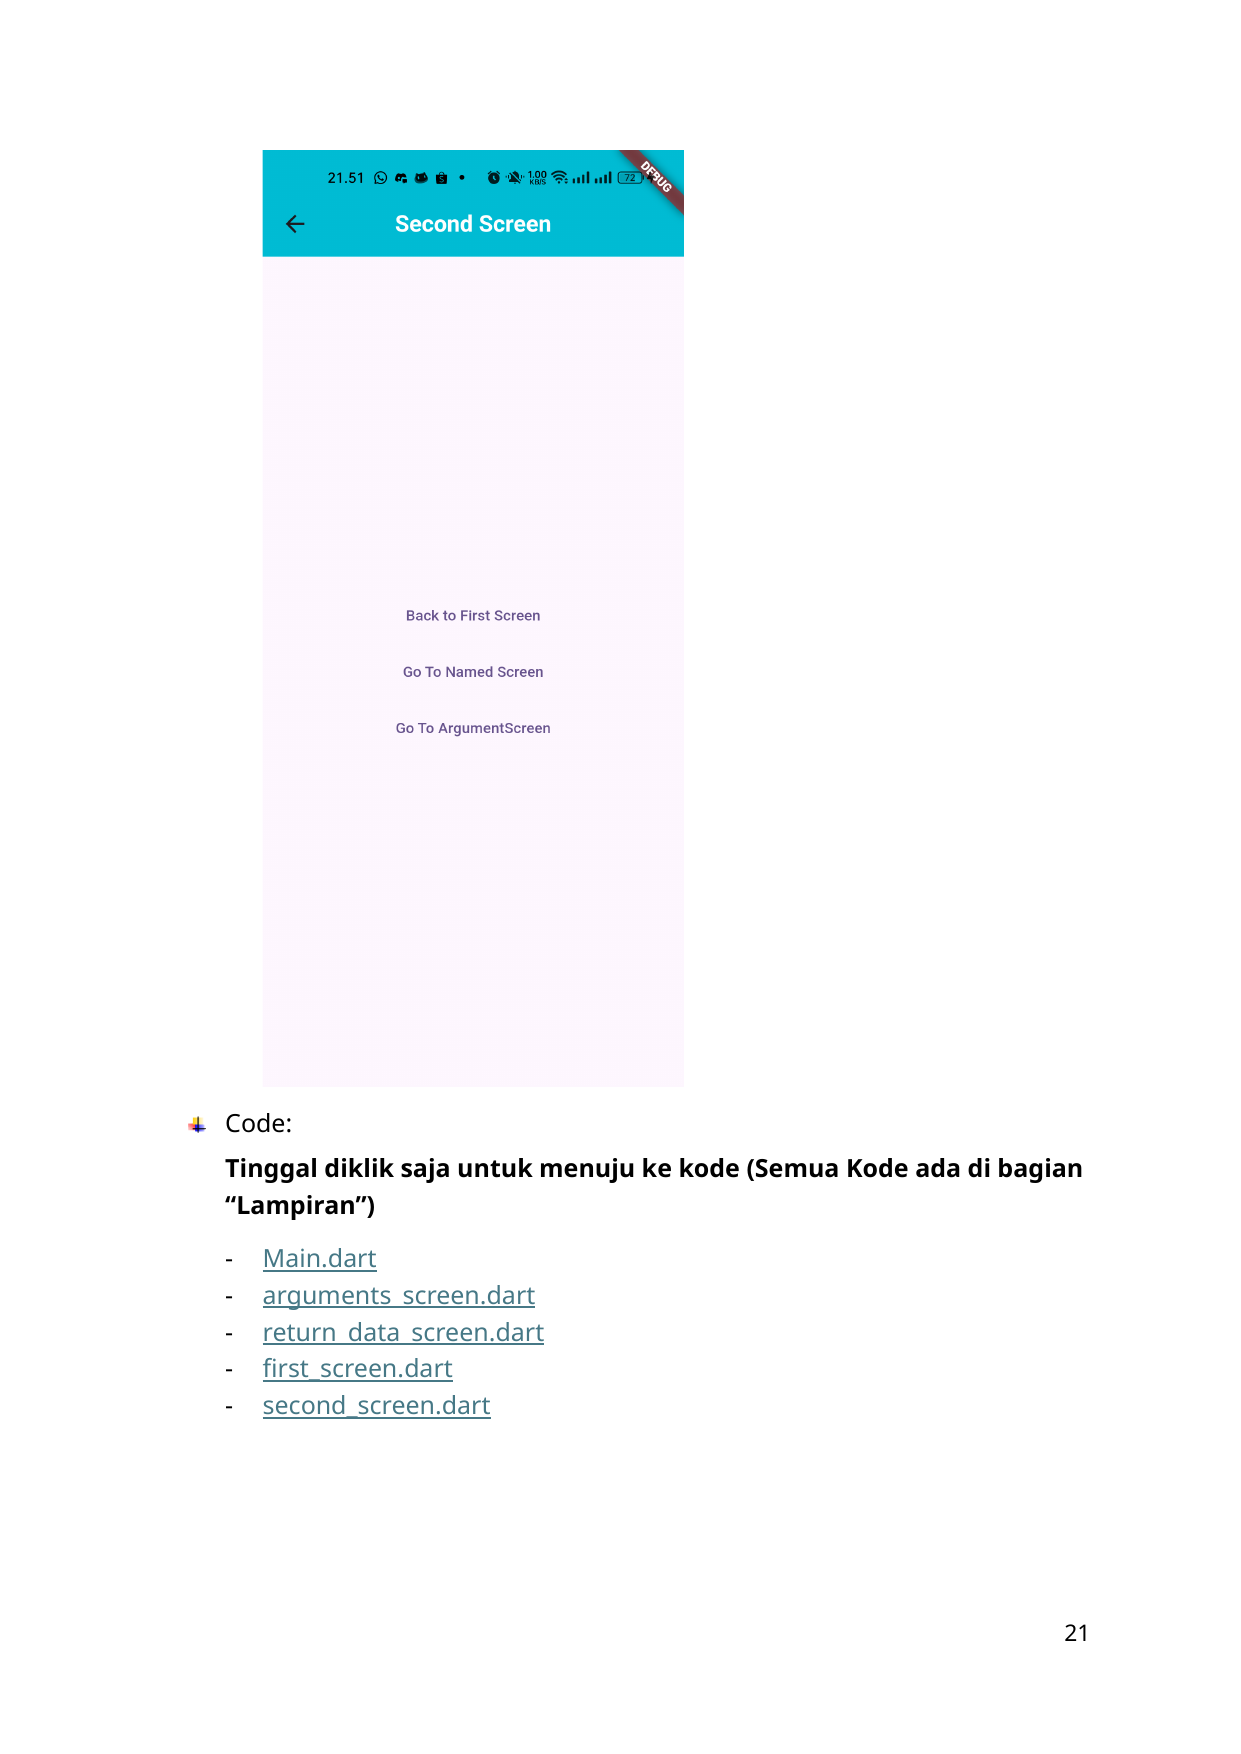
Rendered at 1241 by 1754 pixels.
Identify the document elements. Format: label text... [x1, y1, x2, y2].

picture [188, 1115, 206, 1133]
list Main.dart [225, 1241, 1090, 1275]
subtitle Code: [187, 1106, 1090, 1139]
list return_data_screen.dart [225, 1314, 1090, 1348]
text Tinggal diklik saja untuk menuju ke kode (Semua Kode ada di bagian “Lampiran”) [225, 1151, 1090, 1221]
list arguments_screen.dart [225, 1278, 1090, 1312]
picture [262, 150, 684, 1087]
list first_screen.dart [225, 1351, 1090, 1385]
list second_screen.dart [225, 1388, 1090, 1422]
